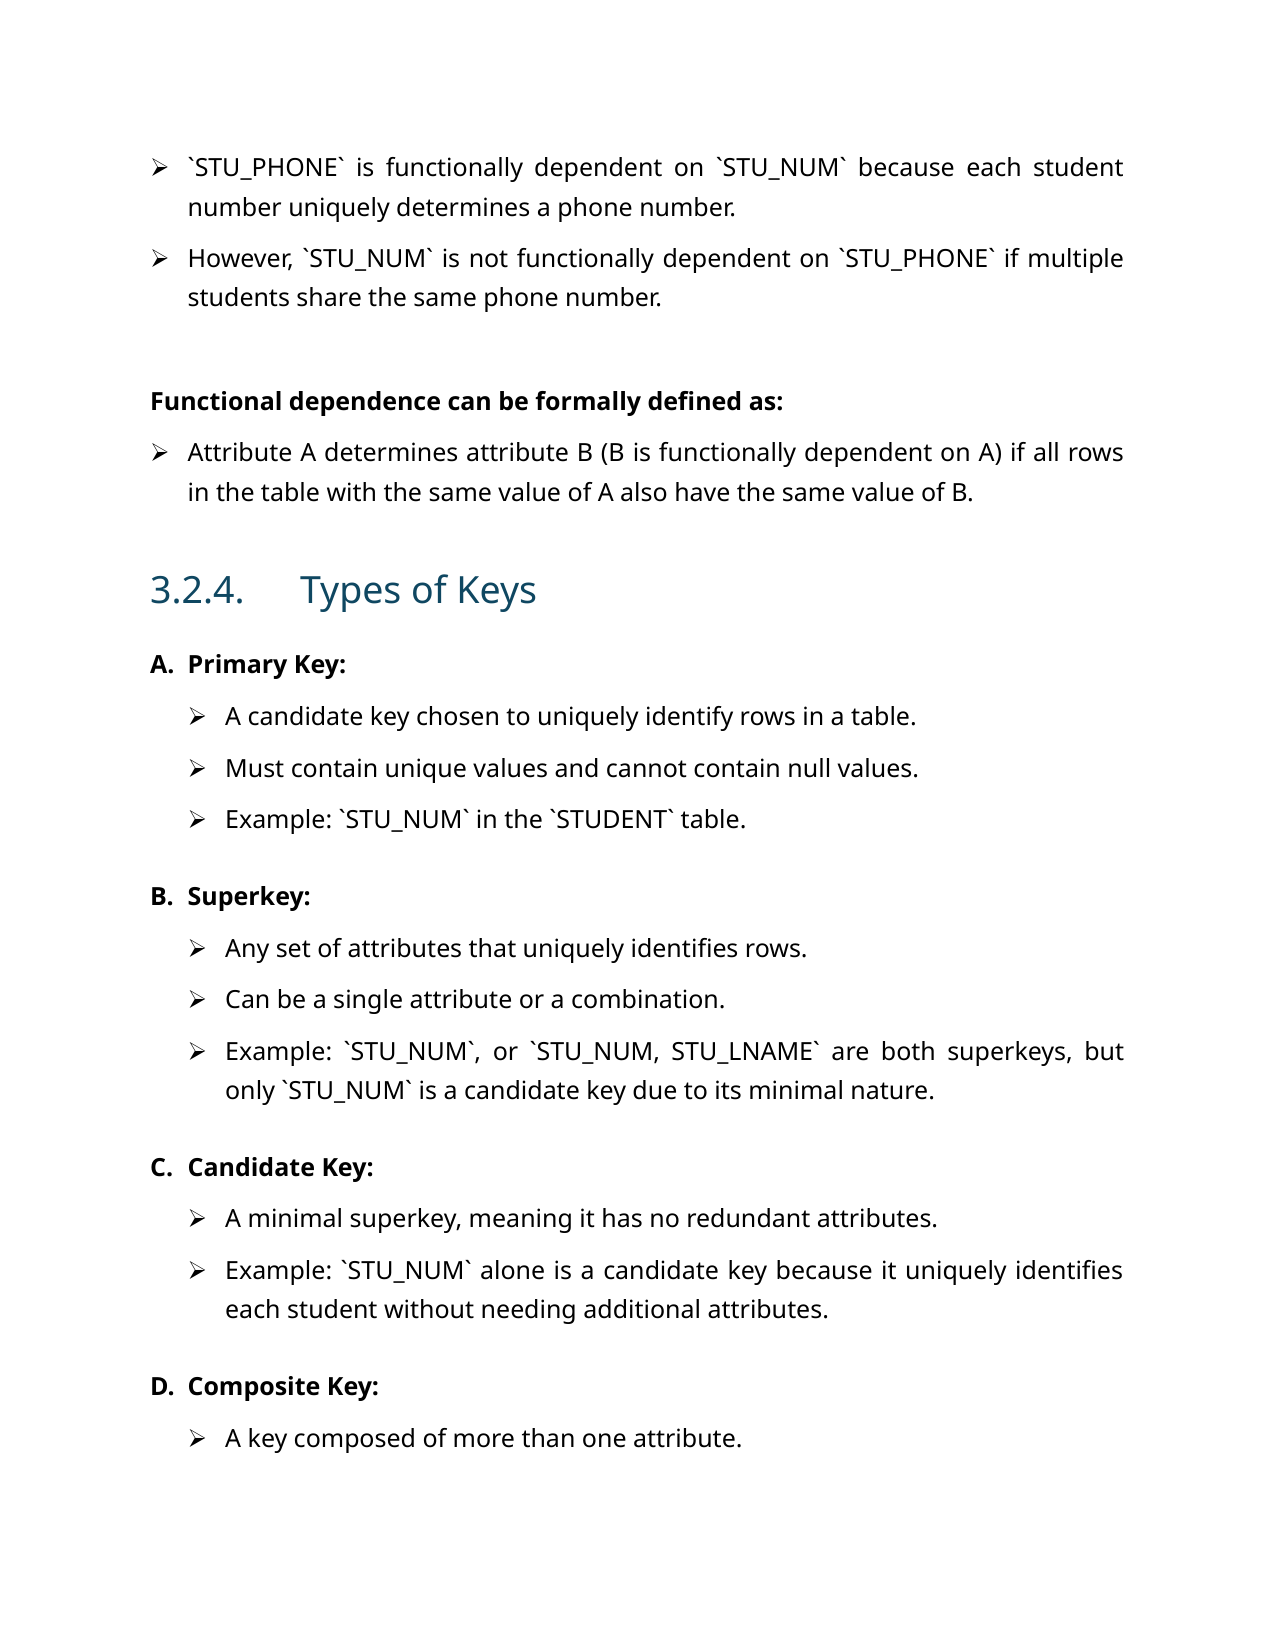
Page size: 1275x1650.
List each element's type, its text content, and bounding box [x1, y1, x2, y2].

list Candidate Key: [150, 1149, 1125, 1183]
list A minimal superkey, meaning it has no redundant attributes. [187, 1201, 1125, 1235]
list Composite Key: [150, 1369, 1125, 1403]
list Example: `STU_NUM` in the `STUDENT` table. [187, 802, 1125, 836]
list Can be a single attribute or a combination. [187, 982, 1125, 1016]
list `STU_PHONE` is functionally dependent on `STU_NUM` because each student number uniquely determines a phone number. [150, 150, 1125, 223]
list Primary Key: [150, 647, 1125, 681]
list Any set of attributes that uniquely identifies rows. [187, 930, 1125, 964]
list Must contain unique values and cannot contain null values. [187, 750, 1125, 784]
list However, `STU_NUM` is not functionally dependent on `STU_PHONE` if multiple students share the same phone number. [150, 241, 1125, 314]
list A candidate key chosen to uniquely identify rows in a table. [187, 699, 1125, 733]
list Superkey: [150, 879, 1125, 913]
list A key composed of more than one attribute. [187, 1420, 1125, 1454]
text Functional dependence can be formally defined as: [150, 383, 1125, 417]
list Example: `STU_NUM`, or `STU_NUM, STU_LNAME` are both superkeys, but only `STU_NUM` is a candidate key due to its minimal nature. [187, 1034, 1125, 1107]
subtitle Types of Keys [150, 563, 1125, 614]
list Attribute A determines attribute B (B is functionally dependent on A) if all rows in the table with the same value of A also have the same value of B. [150, 435, 1125, 508]
list Example: `STU_NUM` alone is a candidate key because it uniquely identifies each student without needing additional attributes. [187, 1253, 1125, 1326]
